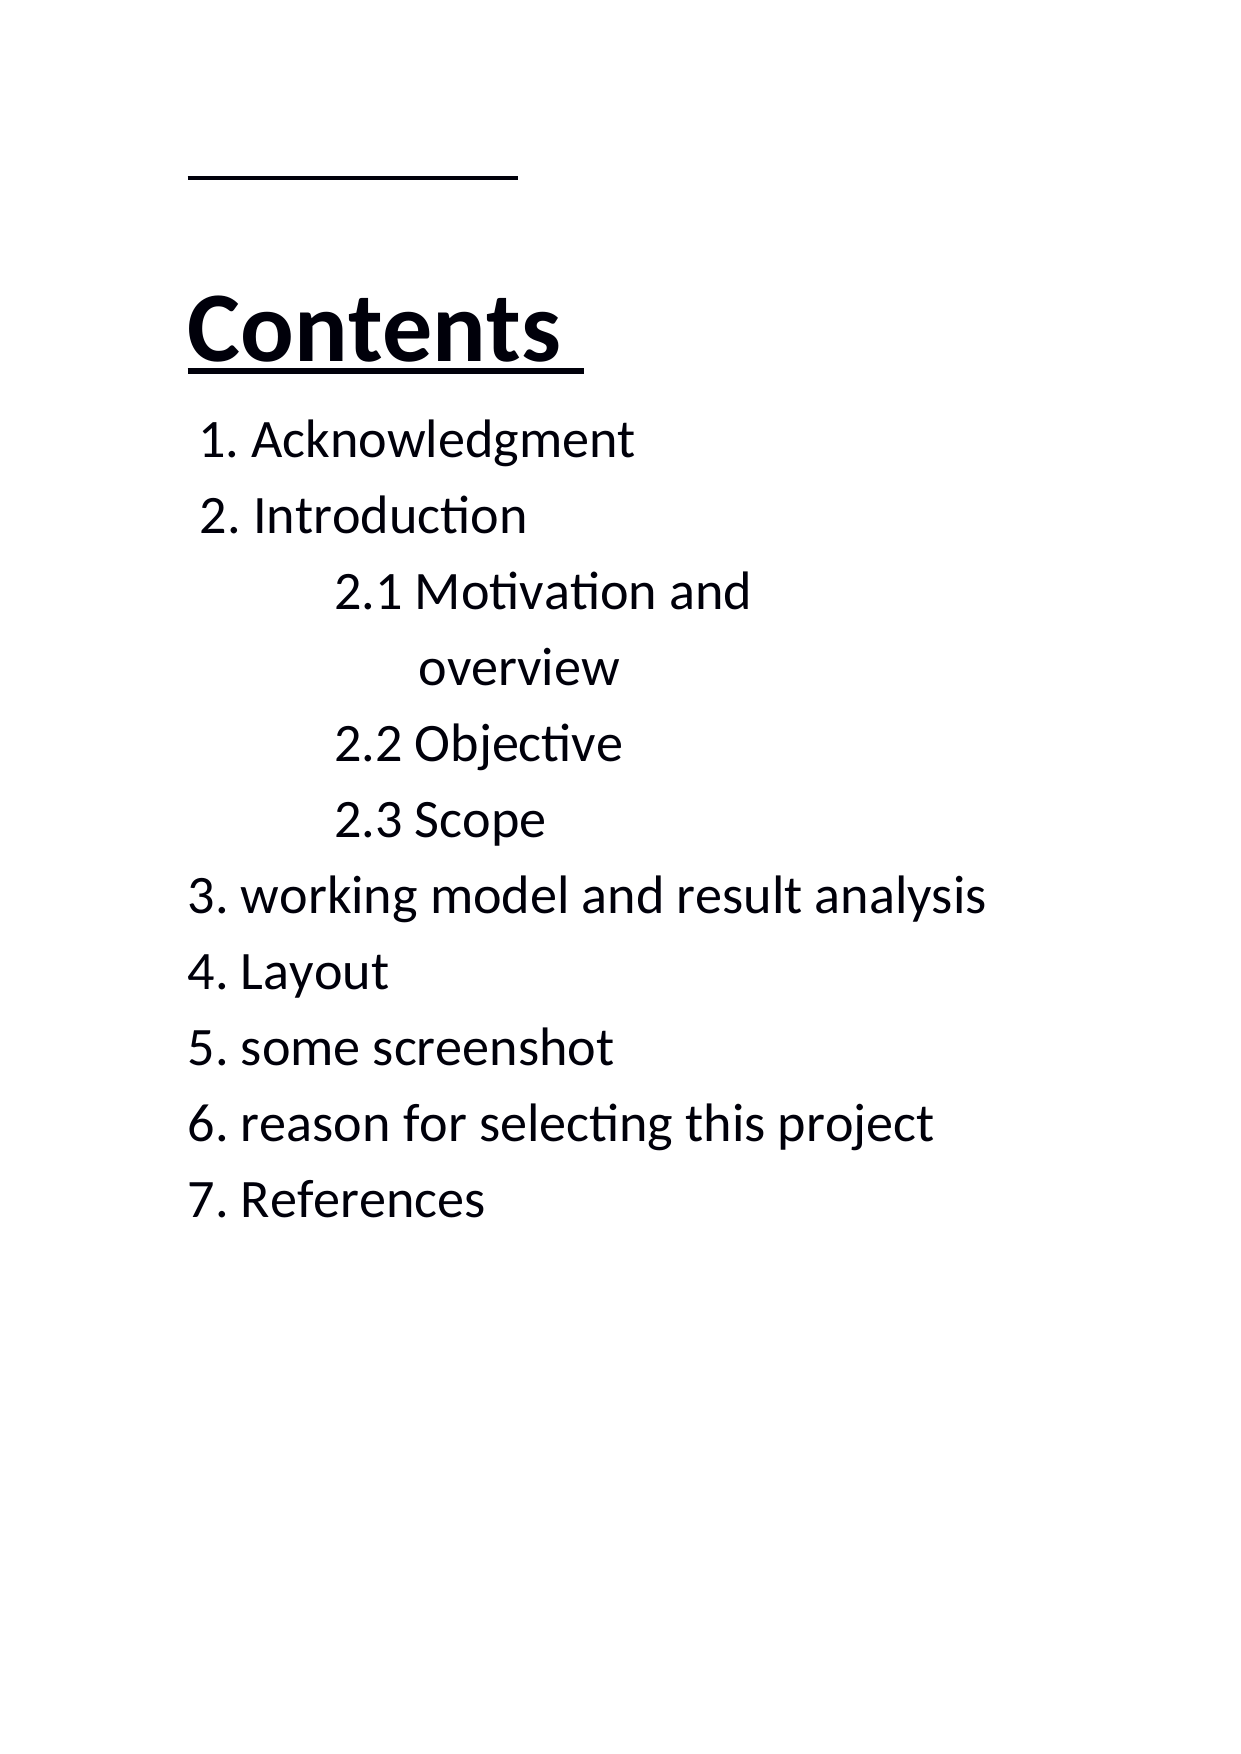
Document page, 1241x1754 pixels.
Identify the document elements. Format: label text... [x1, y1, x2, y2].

list 1. Acknowledgment [187, 404, 1053, 471]
list 2. Introduction [187, 480, 1053, 547]
list 2.2 Objective [187, 708, 1053, 775]
list Contents [187, 264, 1053, 386]
list 4. Layout [187, 937, 1053, 1003]
list 2.1 Motivation and overview [187, 556, 1053, 699]
list 5. some screenshot [187, 1013, 1053, 1079]
list 6. reason for selecting this project [187, 1089, 1053, 1155]
list 3. working model and result analysis [187, 861, 1053, 927]
list 7. References [187, 1165, 1053, 1231]
list 2.3 Scope [187, 784, 1053, 851]
